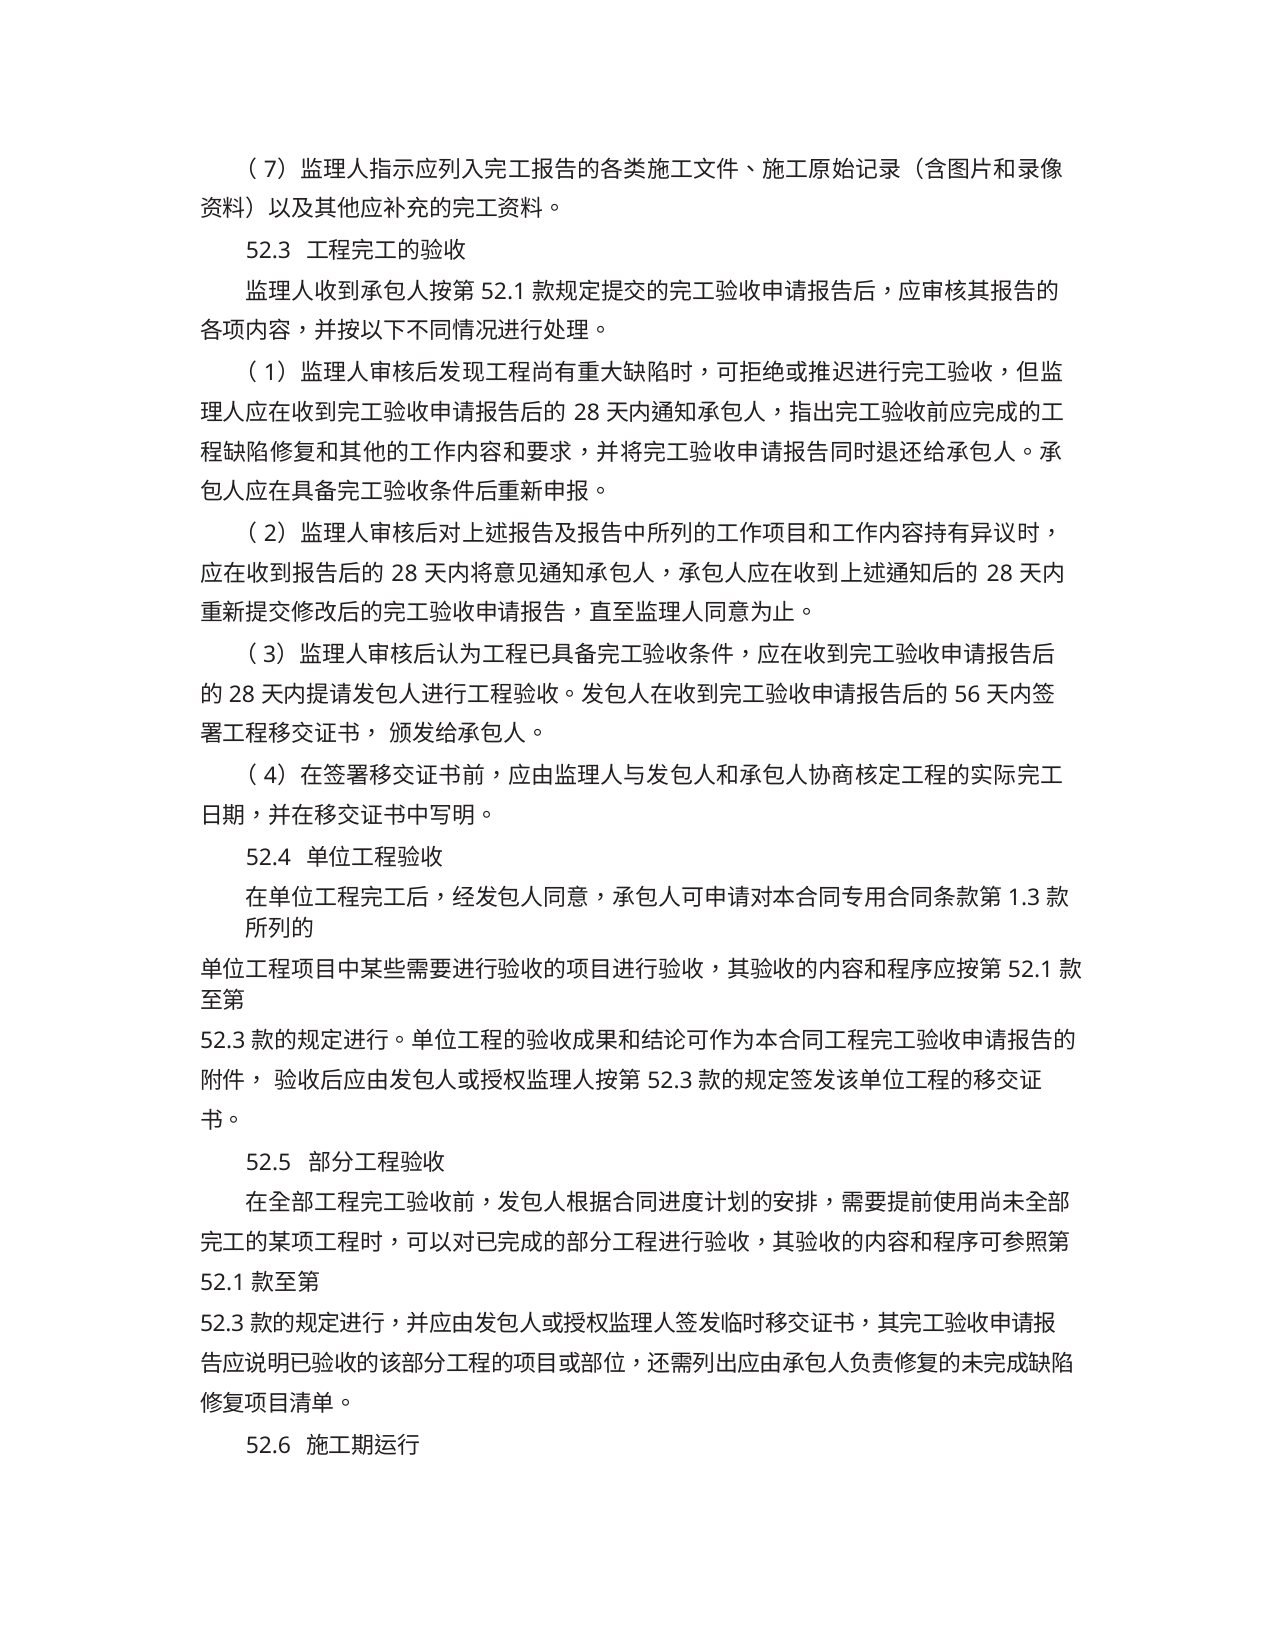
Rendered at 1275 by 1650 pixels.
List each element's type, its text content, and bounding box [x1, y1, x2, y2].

text 52.3 款的规定进行。单位工程的验收成果和结论可作为本合同工程完工验收申请报告的附件， 验收后应由发包人或授权监理人按第 52.3 款的规定签发该单位工程的移交证书。 [200, 1024, 1078, 1135]
text （ 3）监理人审核后认为工程已具备完工验收条件，应在收到完工验收申请报告后的 28 天内提请发包人进行工程验收。发包人在收到完工验收申请报告后的 56 天内签署工程移交证书， 颁发给承包人。 [200, 638, 1078, 749]
text 在单位工程完工后，经发包人同意，承包人可申请对本合同专用合同条款第 1.3 款所列的 [246, 881, 1087, 943]
text 单位工程项目中某些需要进行验收的项目进行验收，其验收的内容和程序应按第 52.1 款至第 [200, 953, 1087, 1015]
text 在全部工程完工验收前，发包人根据合同进度计划的安排，需要提前使用尚未全部完工的某项工程时，可以对已完成的部分工程进行验收，其验收的内容和程序可参照第 52.1 款至第 [200, 1186, 1078, 1297]
text 监理人收到承包人按第 52.1 款规定提交的完工验收申请报告后，应审核其报告的各项内容，并按以下不同情况进行处理。 [200, 274, 1066, 346]
text （ 4）在签署移交证书前，应由监理人与发包人和承包人协商核定工程的实际完工日期，并在移交证书中写明。 [200, 759, 1065, 830]
text 52.5 部分工程验收 [246, 1146, 1087, 1177]
text （ 1）监理人审核后发现工程尚有重大缺陷时，可拒绝或推迟进行完工验收，但监理人应在收到完工验收申请报告后的 28 天内通知承包人，指出完工验收前应完成的工程缺陷修复和其他的工作内容和要求，并将完工验收申请报告同时退还给承包人。承包人应在具备完工验收条件后重新申报。 [200, 356, 1065, 506]
text 52.4 单位工程验收 [246, 841, 1087, 872]
text 52.3 工程完工的验收 [246, 234, 1087, 265]
text （ 2）监理人审核后对上述报告及报告中所列的工作项目和工作内容持有异议时，应在收到报告后的 28 天内将意见通知承包人，承包人应在收到上述通知后的 28 天内重新提交修改后的完工验收申请报告，直至监理人同意为止。 [200, 517, 1065, 627]
text 52.6 施工期运行 [246, 1428, 1087, 1460]
text 52.3 款的规定进行，并应由发包人或授权监理人签发临时移交证书，其完工验收申请报告应说明已验收的该部分工程的项目或部位，还需列出应由承包人负责修复的未完成缺陷修复项目清单。 [200, 1307, 1078, 1418]
text （ 7）监理人指示应列入完工报告的各类施工文件、施工原始记录（含图片和录像资料）以及其他应补充的完工资料。 [200, 152, 1065, 223]
